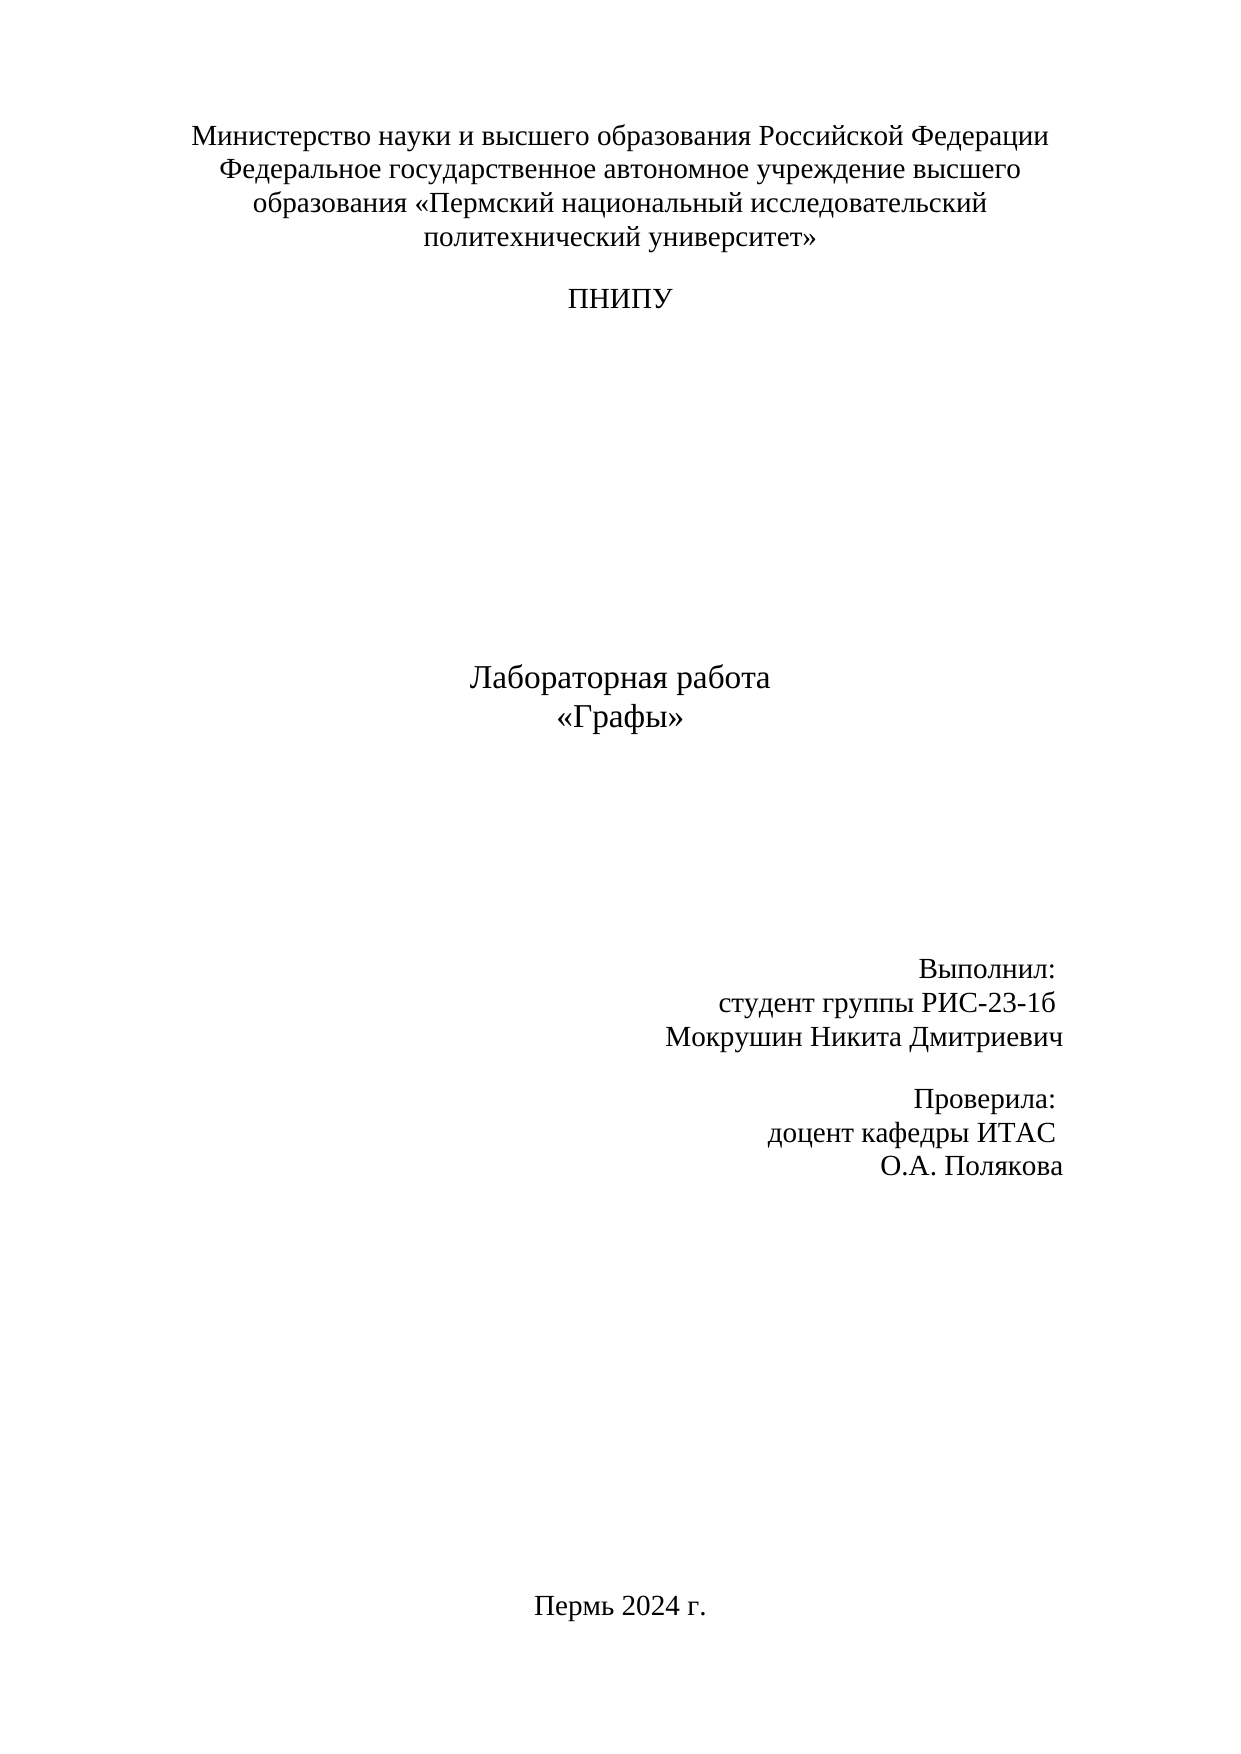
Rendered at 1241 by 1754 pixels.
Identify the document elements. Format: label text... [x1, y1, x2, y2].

text Проверила: доцент кафедры ИТАС О.А. Полякова [177, 1081, 1063, 1182]
text Выполнил: студент группы РИС-23-1б Мокрушин Никита Дмитриевич [177, 952, 1063, 1052]
text Пермь 2024 г. [177, 1588, 1063, 1621]
text Лабораторная работа «Графы» [177, 658, 1063, 734]
text ПНИПУ [177, 281, 1063, 315]
text Министерство науки и высшего образования Российской Федерации Федеральное государственное автономное учреждение высшего образования «Пермский национальный исследовательский политехнический университет» [177, 118, 1063, 252]
